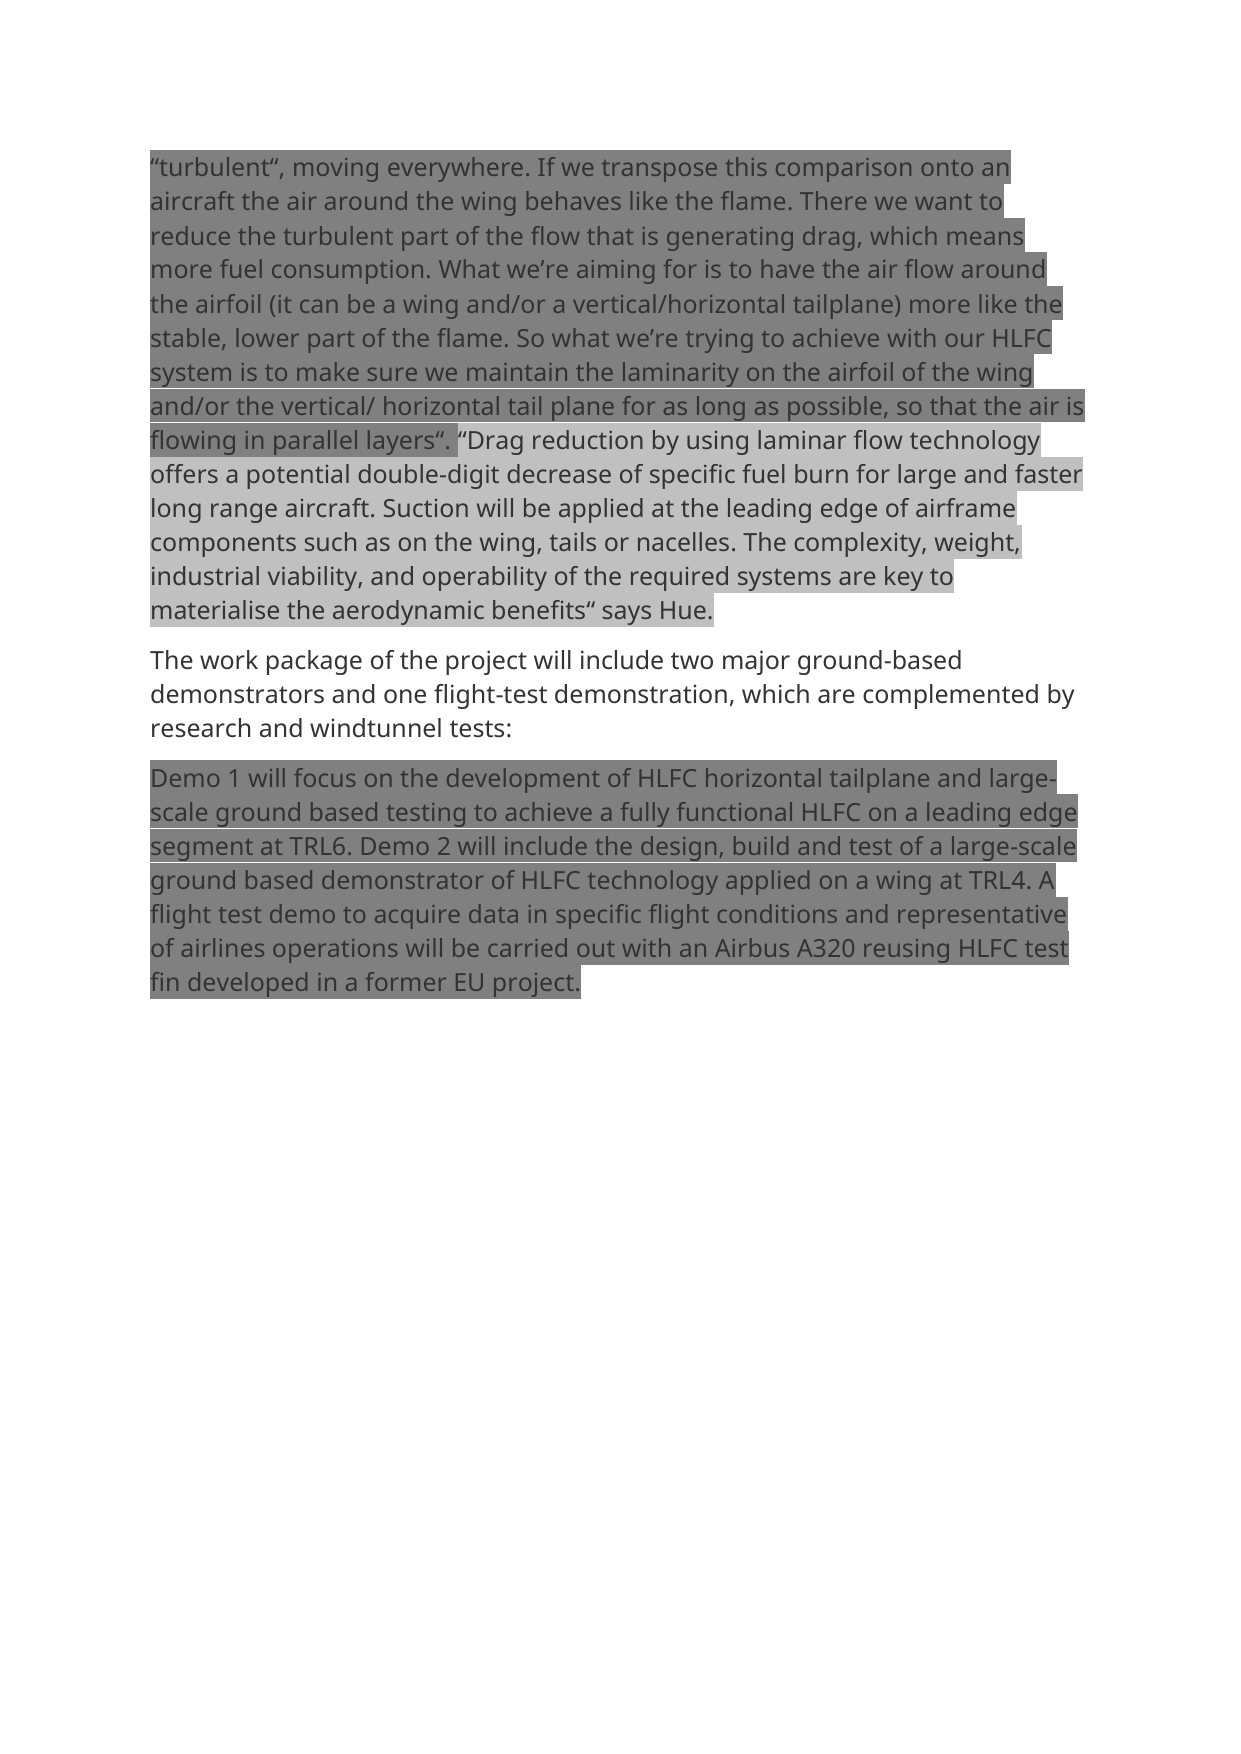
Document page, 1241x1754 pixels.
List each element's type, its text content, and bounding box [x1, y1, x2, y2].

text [150, 150, 1090, 627]
text Demo 1 will focus on the development of HLFC horizontal tailplane and large-scale ground based testing to achieve a fully functional HLFC on a leading edge segment at TRL6. Demo 2 will include the design, build and test of a large-scale ground based demonstrator of HLFC technology applied on a wing at TRL4. A flight test demo to acquire data in specific flight conditions and representative of airlines operations will be carried out with an Airbus A320 reusing HLFC test fin developed in a former EU project. [150, 760, 1090, 999]
text The work package of the project will include two major ground-based demonstrators and one flight-test demonstration, which are complemented by research and windtunnel tests: [150, 642, 1090, 745]
